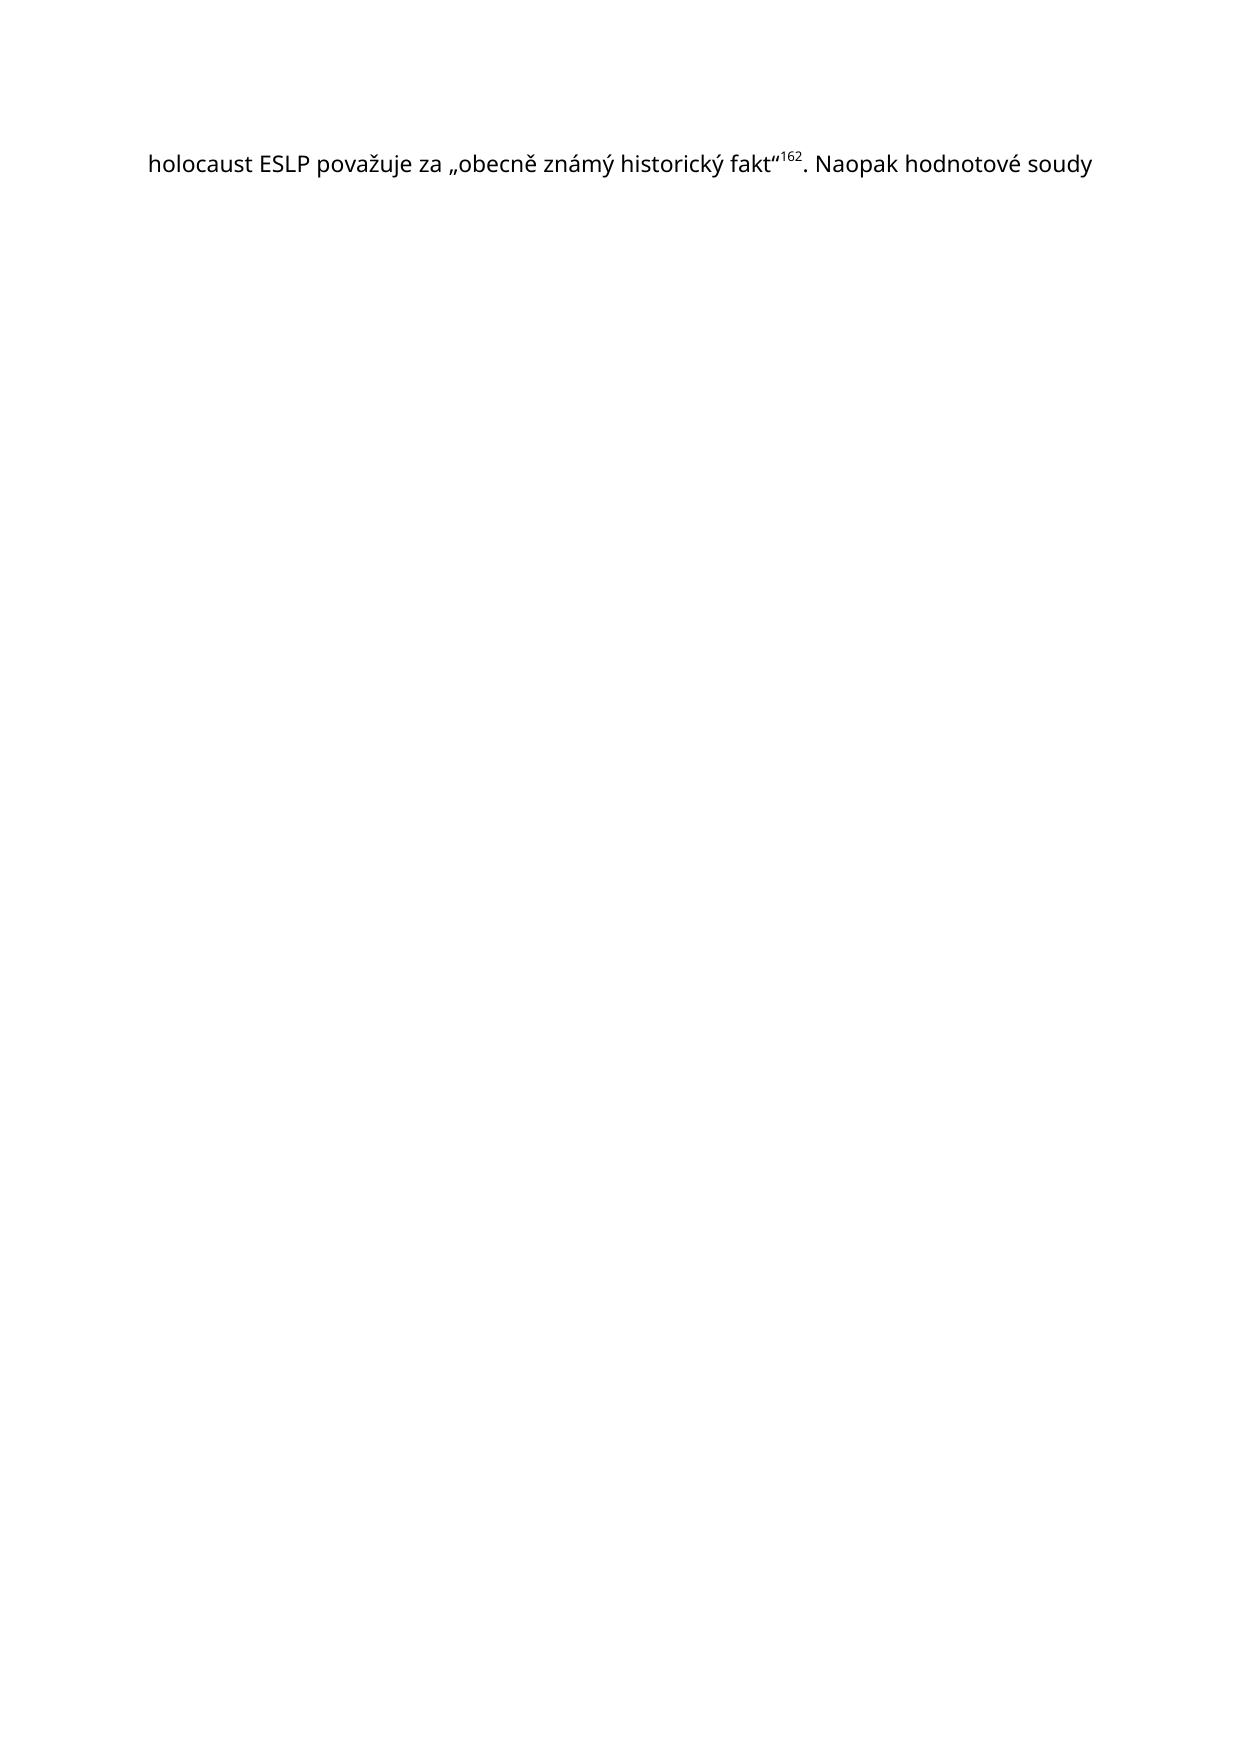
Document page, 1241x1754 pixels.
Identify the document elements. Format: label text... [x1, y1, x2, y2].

text Nejméně chráněny jsou projevy ležící blízko „pólu skutkových tvrzení“, které jsou fakticky nepravdivé (což u takových výroků z principu půjde snadno ověřit). Typickým příkladem takového projevu je popírání holocaustu. V práci již bylo zmíněno, že holocaust ESLP považuje za „obecně známý historický fakt“. Naopak hodnotové soudy mohou být chráněny i pokud porušují chráněné zájmy intenzivněji. [148, 148, 1093, 179]
